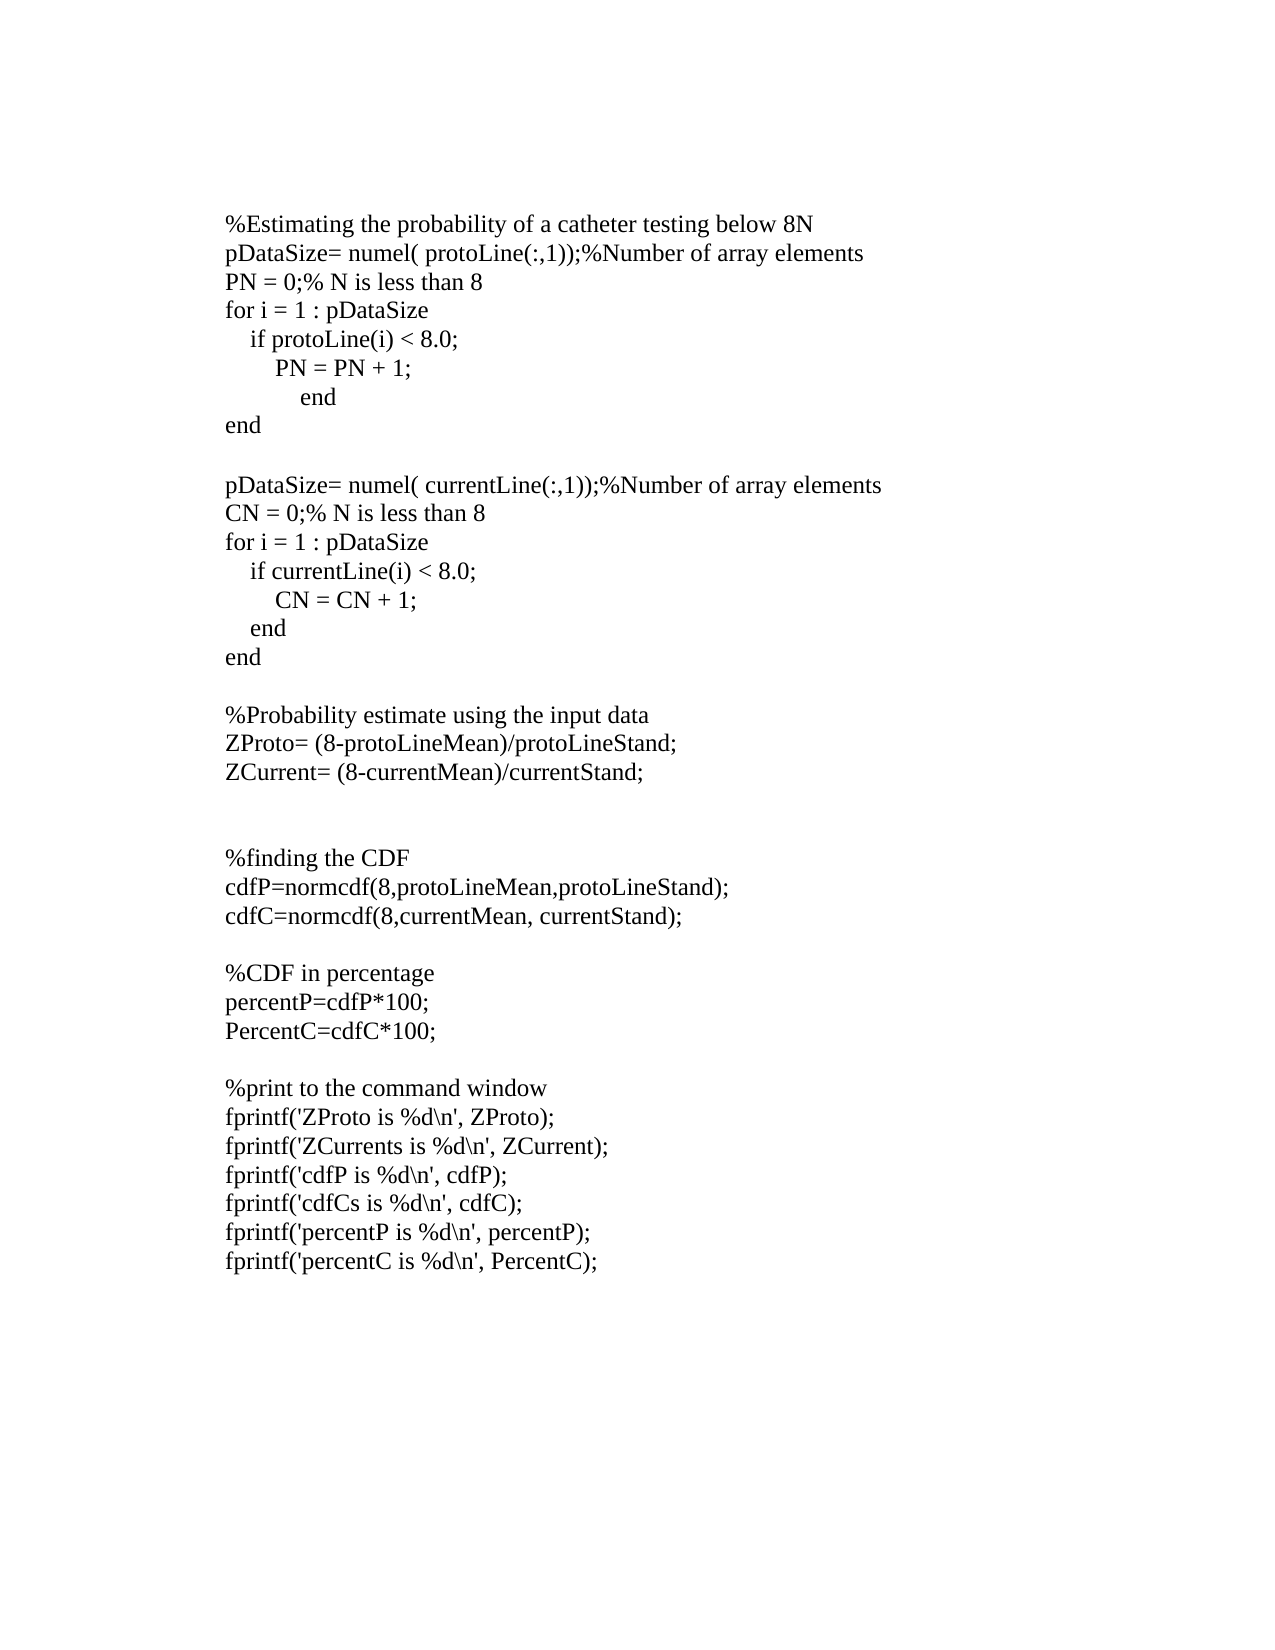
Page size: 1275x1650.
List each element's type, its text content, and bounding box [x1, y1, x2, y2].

text %Estimating the probability of a catheter testing below 8N [150, 209, 1125, 238]
text for i = 1 : pDataSize [150, 527, 1125, 556]
text if currentLine(i) < 8.0; [150, 556, 1125, 585]
text pDataSize= numel( protoLine(:,1));%Number of array elements [150, 238, 1125, 267]
text cdfC=normcdf(8,currentMean, currentStand); [150, 901, 1125, 930]
text fprintf('percentC is %d\n', PercentC); [150, 1246, 1125, 1275]
text end [225, 382, 1125, 411]
text CN = CN + 1; [150, 585, 1125, 613]
text end [150, 411, 1125, 439]
text PN = PN + 1; [150, 353, 1125, 382]
text pDataSize= numel( currentLine(:,1));%Number of array elements [150, 470, 1125, 498]
text for i = 1 : pDataSize [150, 296, 1125, 324]
text ZCurrent= (8-currentMean)/currentStand; [150, 757, 1125, 786]
text ZProto= (8-protoLineMean)/protoLineStand; [150, 728, 1125, 757]
text fprintf('ZProto is %d\n', ZProto); [150, 1102, 1125, 1131]
text %CDF in percentage [150, 958, 1125, 987]
text fprintf('ZCurrents is %d\n', ZCurrent); [150, 1131, 1125, 1160]
text fprintf('cdfCs is %d\n', cdfC); [150, 1188, 1125, 1217]
text fprintf('percentP is %d\n', percentP); [150, 1217, 1125, 1246]
text CN = 0;% N is less than 8 [150, 498, 1125, 527]
text %print to the command window [150, 1073, 1125, 1102]
text %Probability estimate using the input data [150, 700, 1125, 728]
text if protoLine(i) < 8.0; [150, 324, 1125, 353]
text fprintf('cdfP is %d\n', cdfP); [150, 1160, 1125, 1188]
text PN = 0;% N is less than 8 [150, 267, 1125, 296]
text end [150, 642, 1125, 671]
text percentP=cdfP*100; [150, 987, 1125, 1016]
text end [150, 613, 1125, 642]
text PercentC=cdfC*100; [150, 1016, 1125, 1045]
text %finding the CDF [150, 843, 1125, 872]
text cdfP=normcdf(8,protoLineMean,protoLineStand); [150, 872, 1125, 901]
